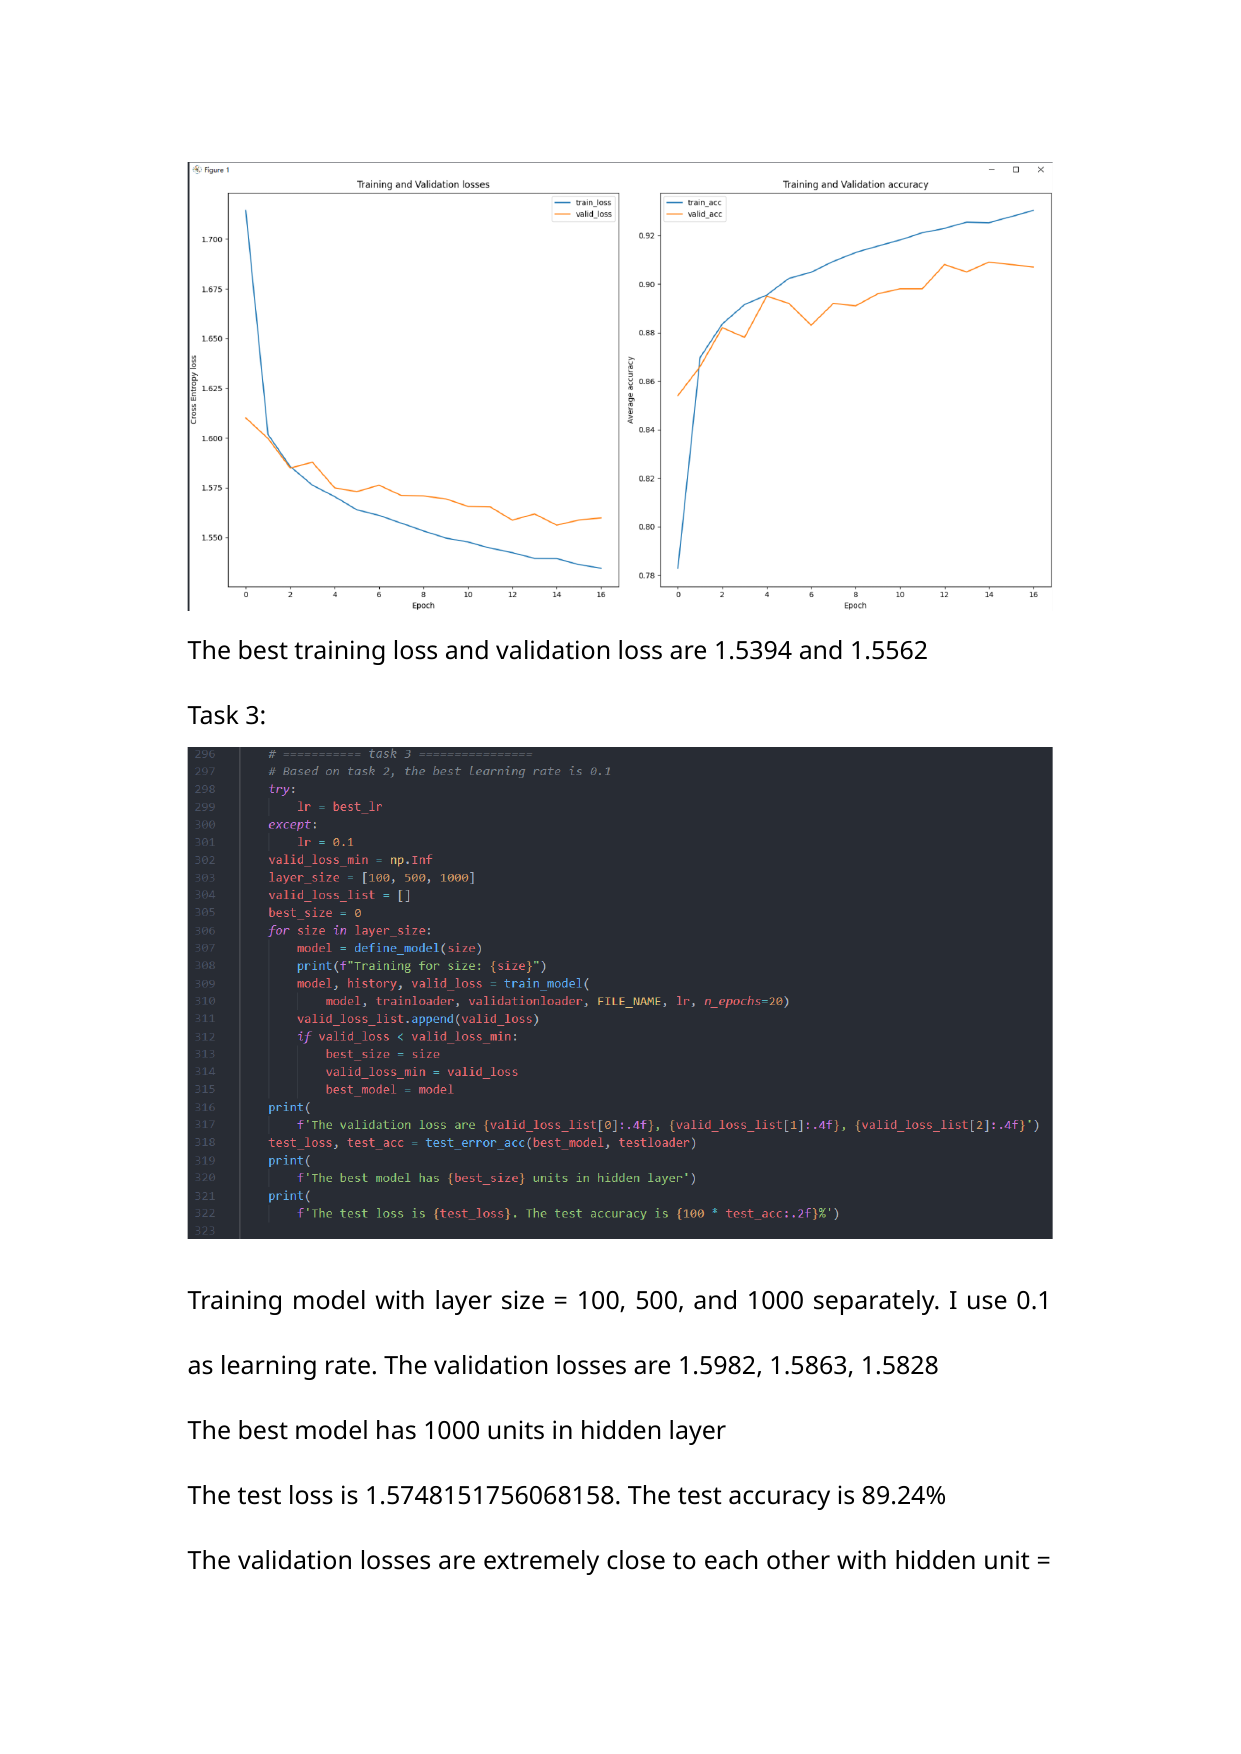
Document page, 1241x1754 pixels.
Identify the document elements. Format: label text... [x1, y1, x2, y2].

text The test loss is 1.5748151756068158. The test accuracy is 89.24% [187, 1462, 1053, 1527]
text The best training loss and validation loss are 1.5394 and 1.5562 [187, 617, 1053, 682]
text Training model with layer size = 100, 500, and 1000 separately. I use 0.1 as learning rate. The validation losses are 1.5982, 1.5863, 1.5828 [187, 1267, 1053, 1397]
picture [187, 162, 1053, 611]
text The best model has 1000 units in hidden layer [187, 1397, 1053, 1462]
text Task 3: [187, 682, 1053, 747]
picture [187, 747, 1053, 1239]
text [187, 1527, 1053, 1592]
